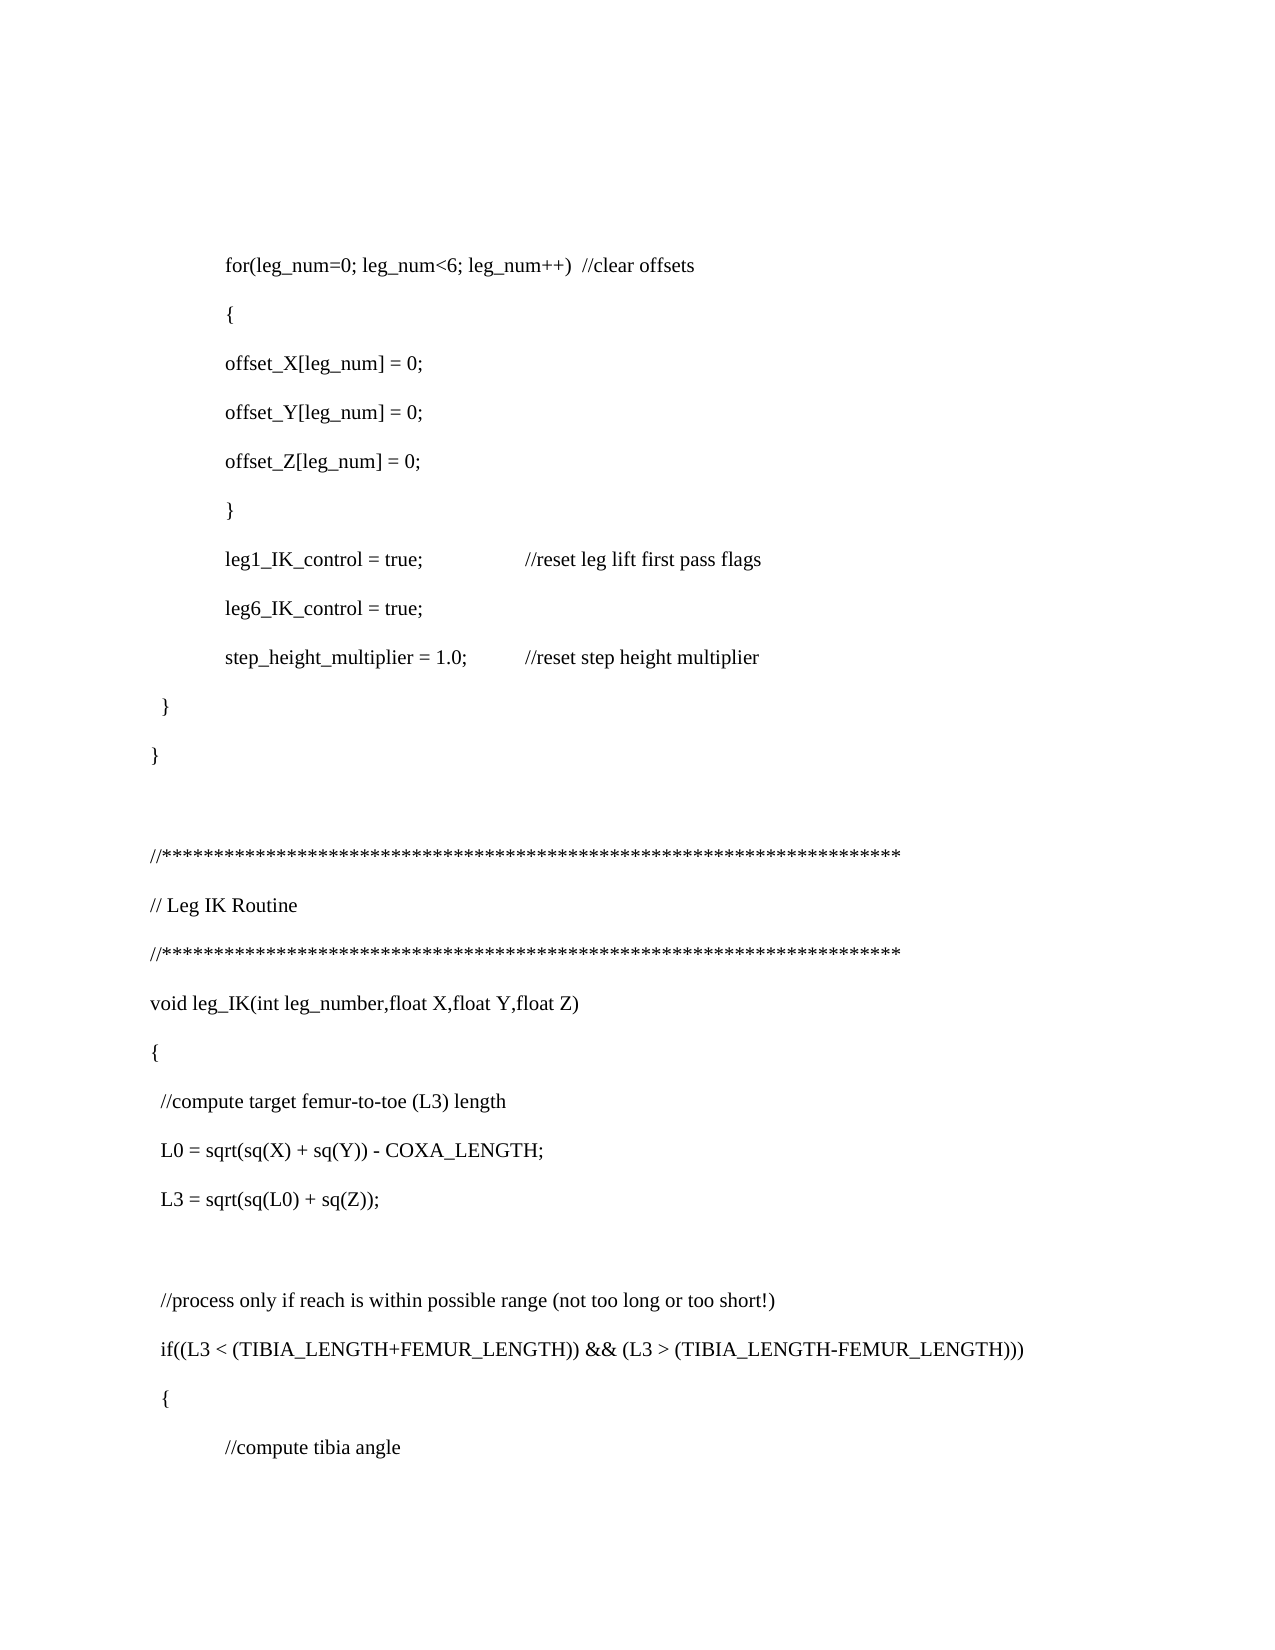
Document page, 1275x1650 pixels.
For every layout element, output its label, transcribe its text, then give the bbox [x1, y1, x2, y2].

text { [150, 1386, 1125, 1410]
text //process only if reach is within possible range (not too long or too short!) [150, 1288, 1125, 1312]
text { [150, 302, 1125, 326]
text leg1_IK_control = true; //reset leg lift first pass flags [150, 547, 1125, 571]
text L3 = sqrt(sq(L0) + sq(Z)); [150, 1187, 1125, 1211]
text //*********************************************************************** [150, 942, 1125, 966]
text } [150, 498, 1125, 522]
text L0 = sqrt(sq(X) + sq(Y)) - COXA_LENGTH; [150, 1138, 1125, 1162]
text if((L3 < (TIBIA_LENGTH+FEMUR_LENGTH)) && (L3 > (TIBIA_LENGTH-FEMUR_LENGTH))) [150, 1337, 1125, 1361]
text } [150, 743, 1125, 767]
text offset_Y[leg_num] = 0; [150, 400, 1125, 424]
text for(leg_num=0; leg_num<6; leg_num++) //clear offsets [150, 253, 1125, 277]
text // Leg IK Routine [150, 893, 1125, 917]
text { [150, 1040, 1125, 1064]
text } [150, 694, 1125, 718]
text offset_X[leg_num] = 0; [150, 351, 1125, 375]
text offset_Z[leg_num] = 0; [150, 449, 1125, 473]
text //compute tibia angle [150, 1435, 1125, 1459]
text //*********************************************************************** [150, 844, 1125, 868]
text //compute target femur-to-toe (L3) length [150, 1089, 1125, 1113]
text leg6_IK_control = true; [150, 596, 1125, 620]
text step_height_multiplier = 1.0; //reset step height multiplier [150, 645, 1125, 669]
text void leg_IK(int leg_number,float X,float Y,float Z) [150, 991, 1125, 1015]
